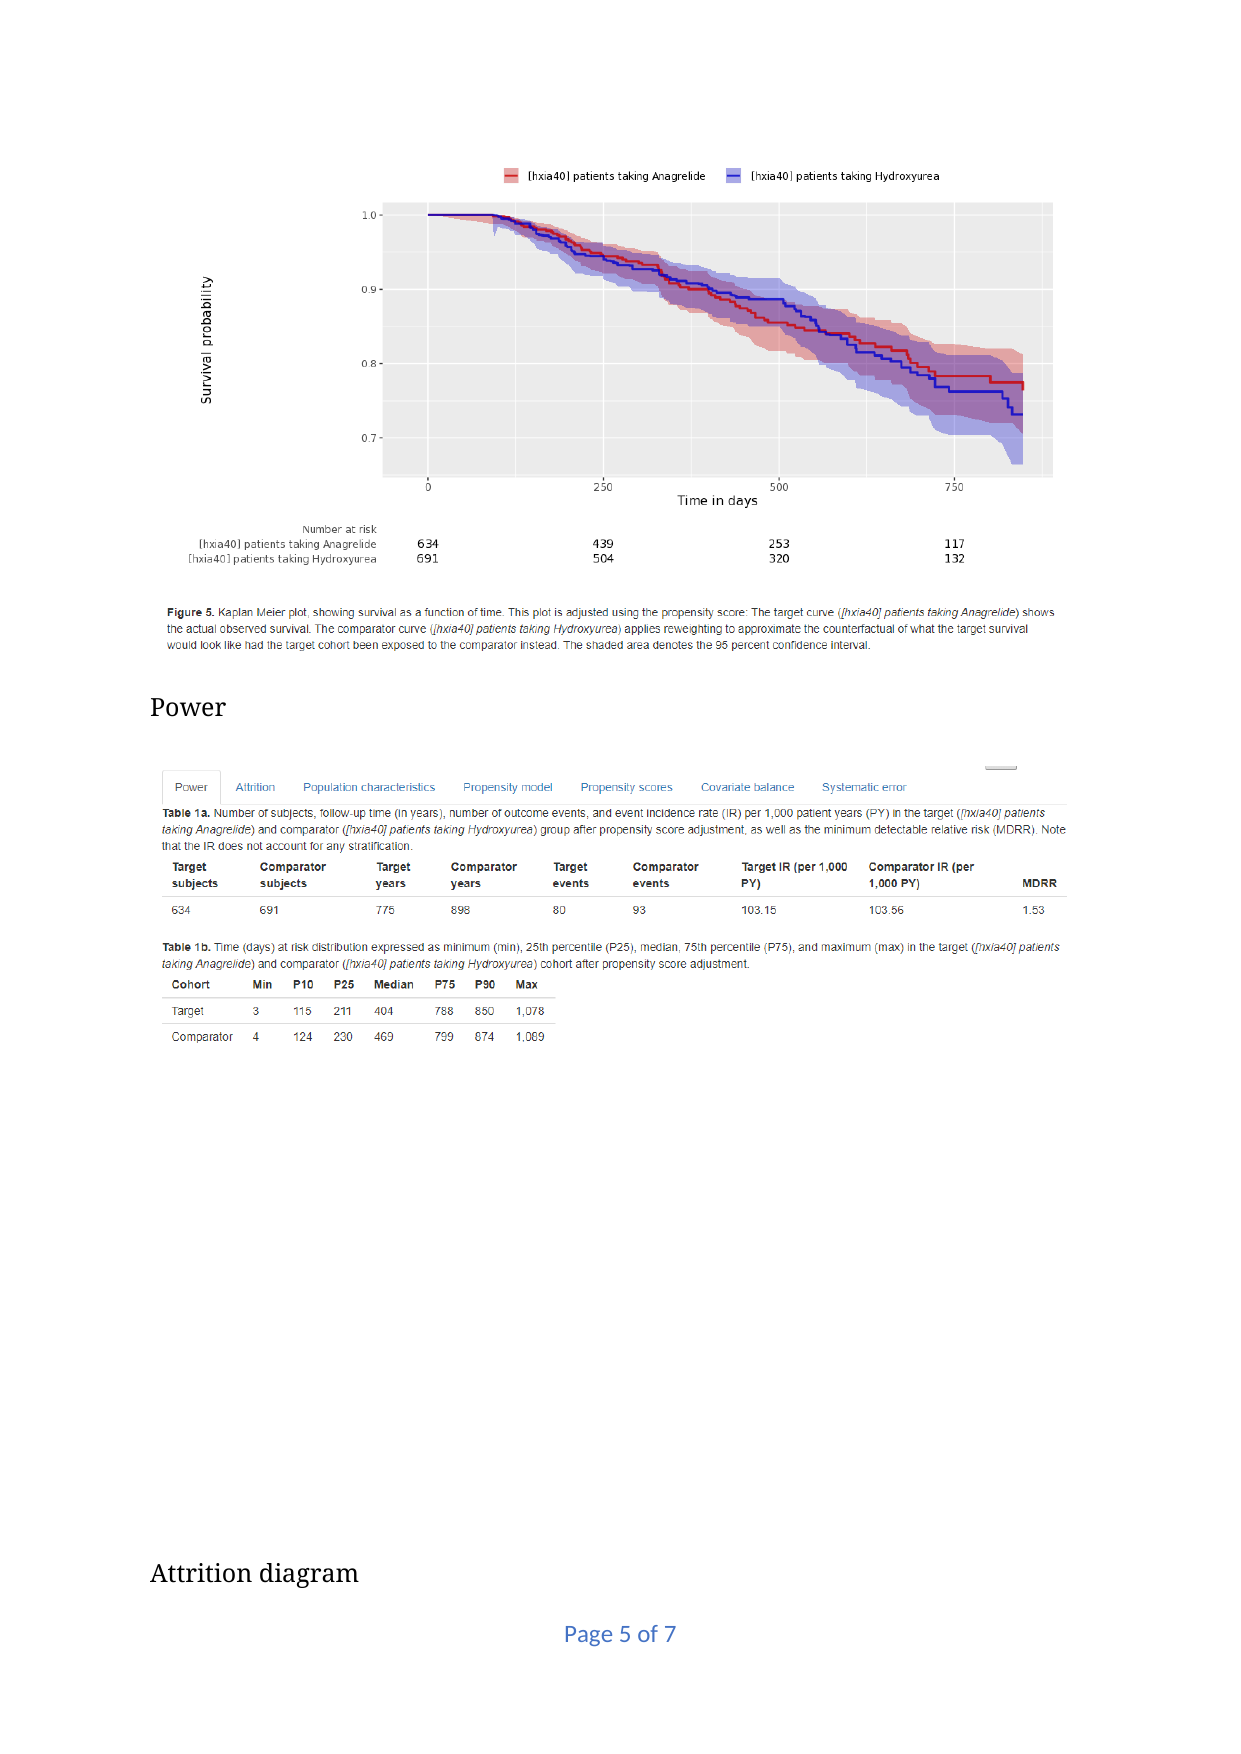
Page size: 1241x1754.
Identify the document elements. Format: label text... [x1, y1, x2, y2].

text Power [150, 690, 1090, 724]
picture [150, 766, 1090, 1061]
text Attrition diagram [150, 1556, 1090, 1590]
picture [150, 150, 1090, 651]
